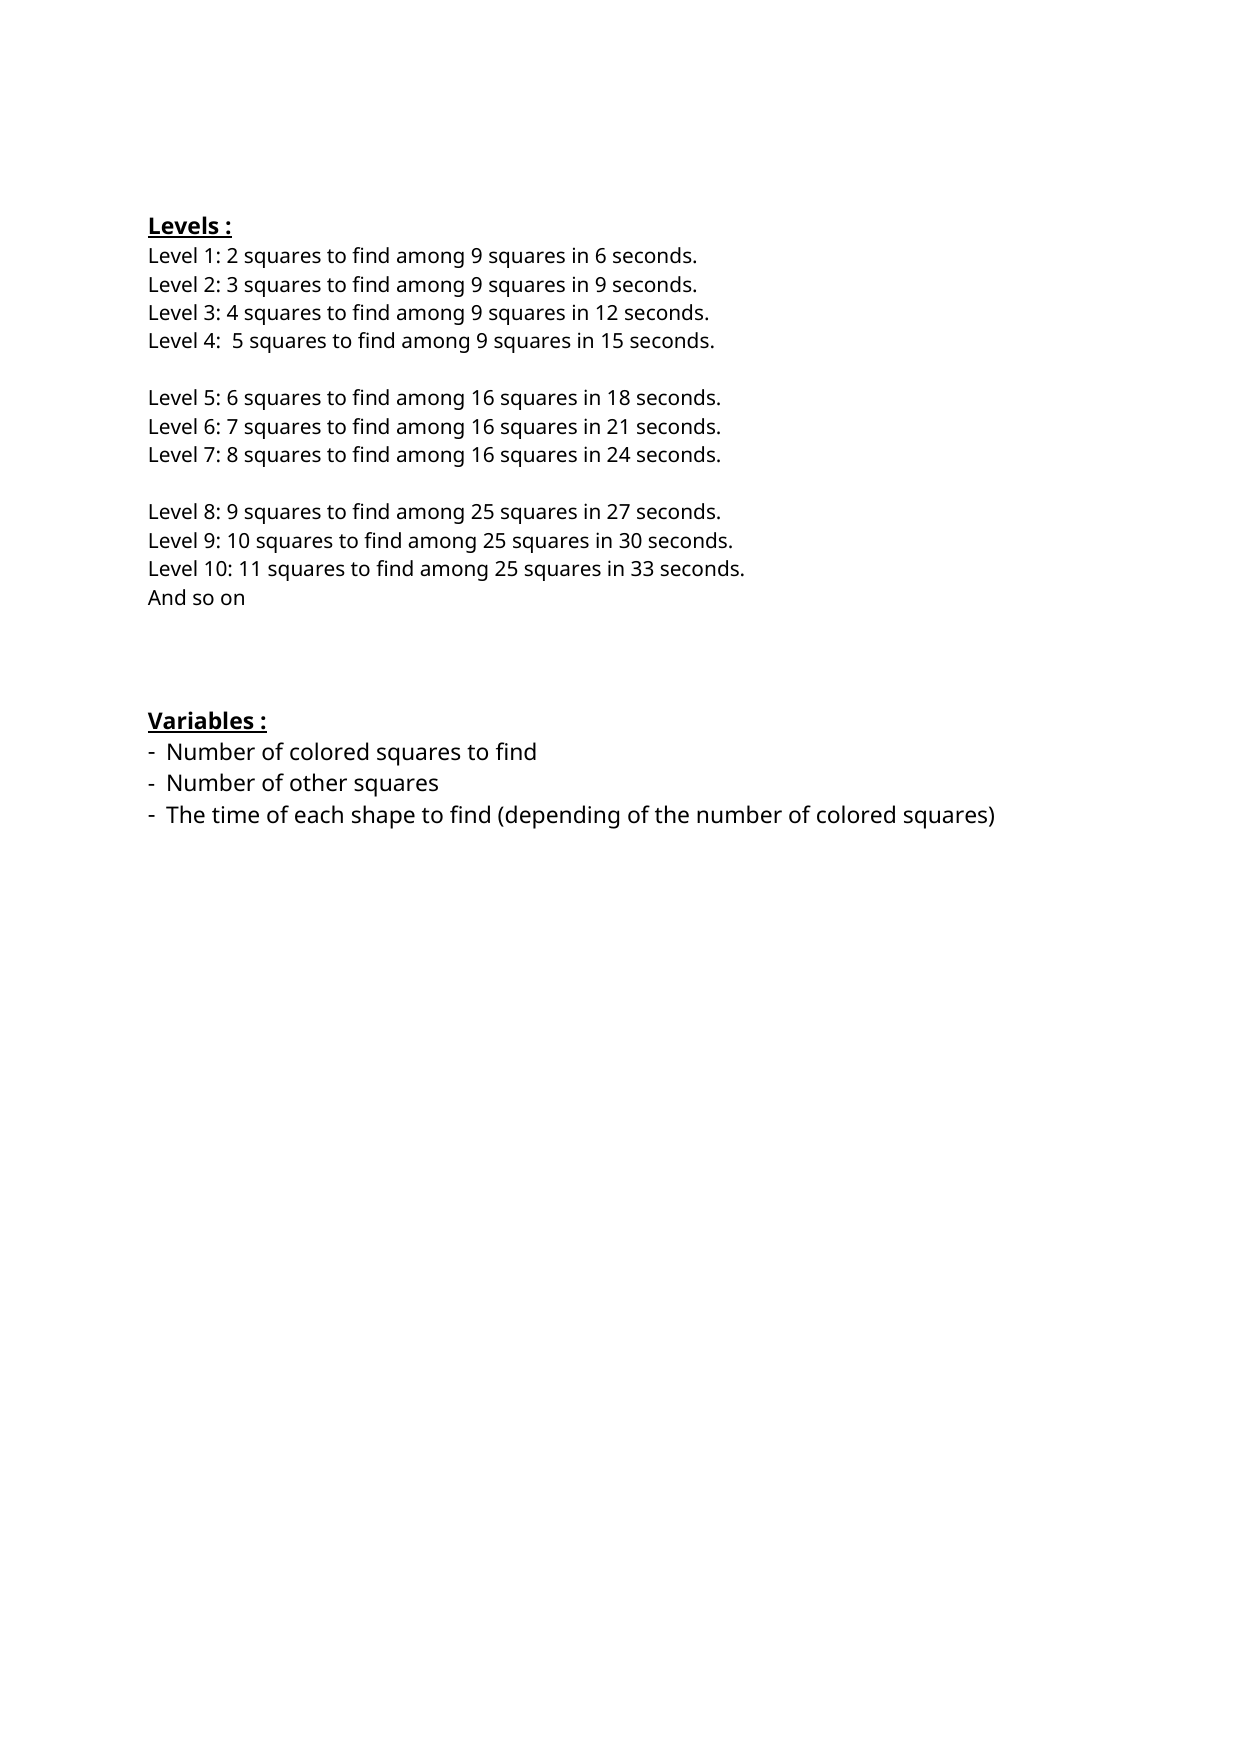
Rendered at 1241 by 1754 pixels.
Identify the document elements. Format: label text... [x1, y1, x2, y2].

list Number of colored squares to find [148, 736, 1093, 767]
text Levels : [148, 210, 1093, 241]
list The time of each shape to find (depending of the number of colored squares) [148, 798, 1093, 830]
text Level 5: 6 squares to find among 16 squares in 18 seconds. [148, 383, 1093, 412]
text Level 4: 5 squares to find among 9 squares in 15 seconds. [148, 327, 1093, 355]
list Number of other squares [148, 767, 1093, 798]
text Level 3: 4 squares to find among 9 squares in 12 seconds. [148, 298, 1093, 327]
text Variables : [148, 705, 1093, 736]
text Level 8: 9 squares to find among 25 squares in 27 seconds. [148, 497, 1093, 526]
text Level 6: 7 squares to find among 16 squares in 21 seconds. [148, 412, 1093, 440]
text Level 2: 3 squares to find among 9 squares in 9 seconds. [148, 270, 1093, 298]
text Level 1: 2 squares to find among 9 squares in 6 seconds. [148, 241, 1093, 270]
text Level 9: 10 squares to find among 25 squares in 30 seconds. [148, 526, 1093, 554]
text Level 7: 8 squares to find among 16 squares in 24 seconds. [148, 440, 1093, 469]
text And so on [148, 583, 1093, 611]
text Level 10: 11 squares to find among 25 squares in 33 seconds. [148, 554, 1093, 583]
